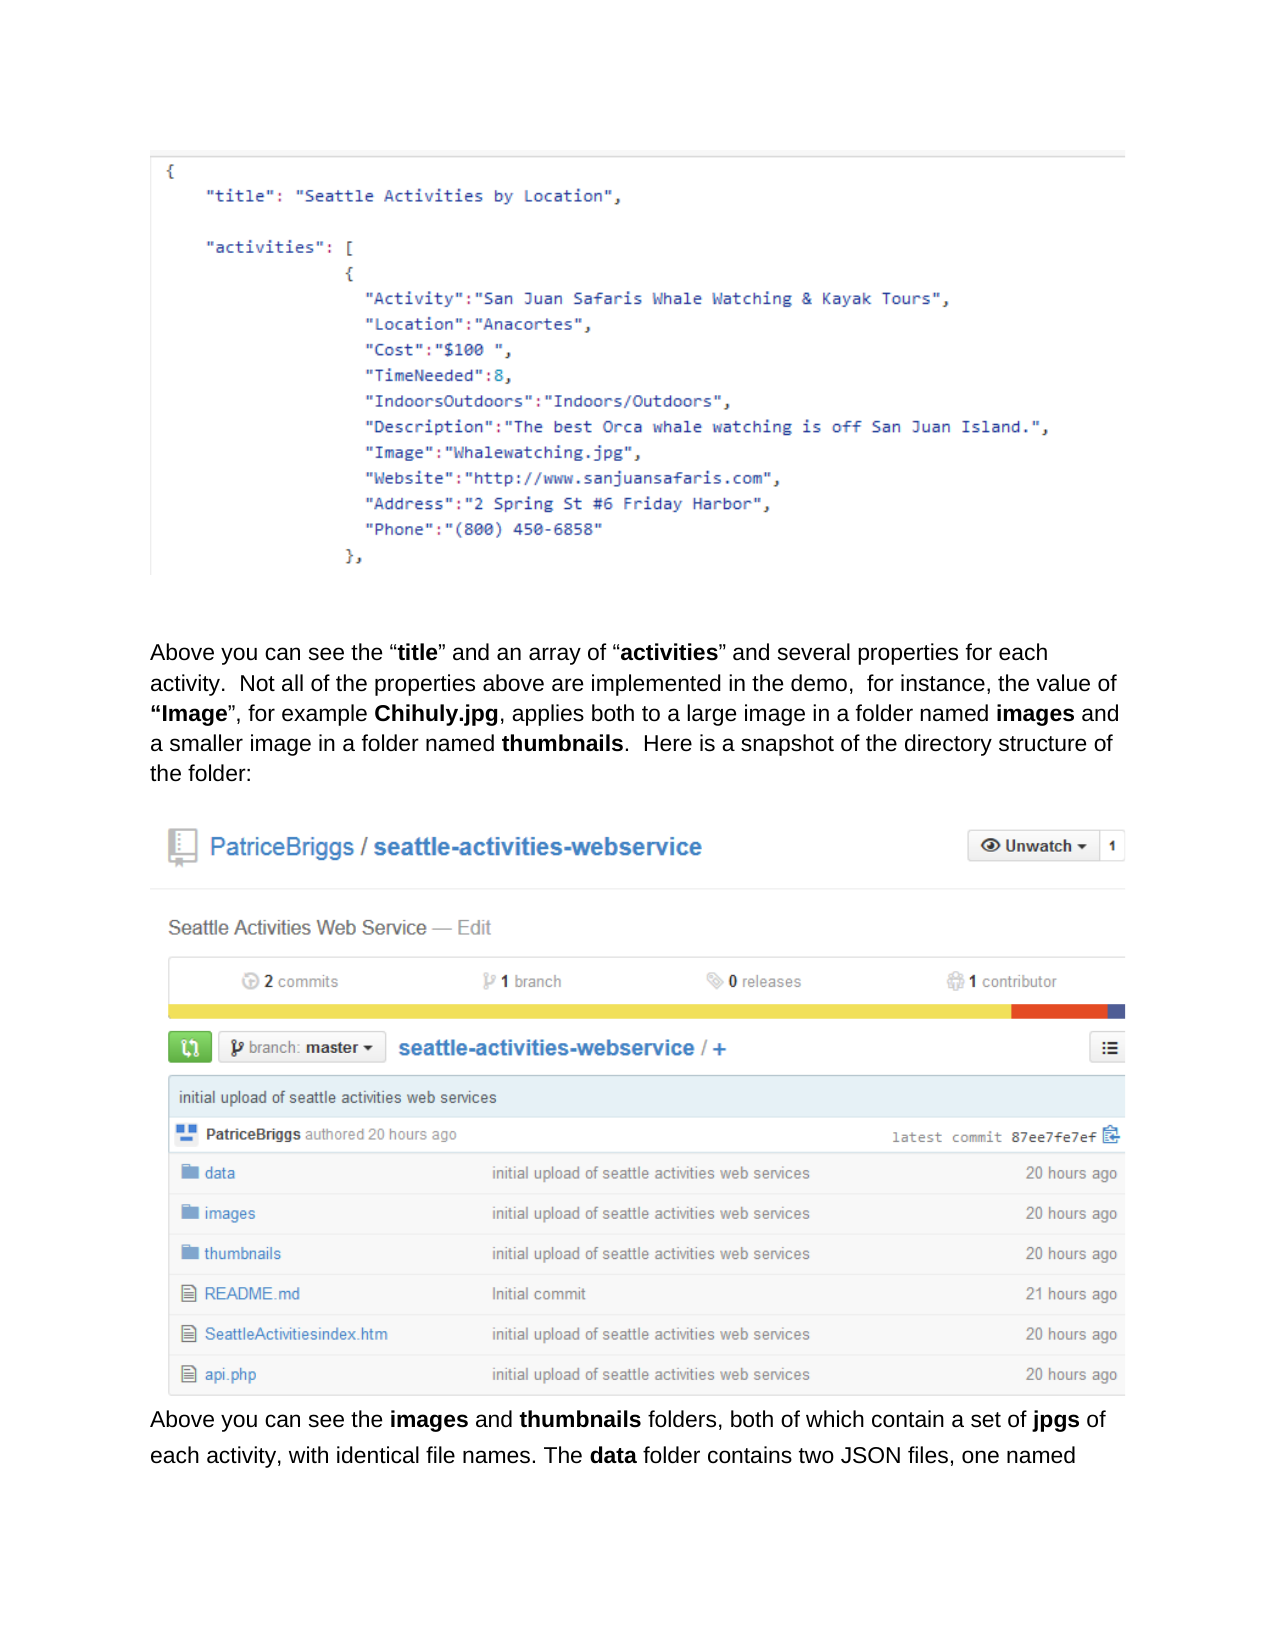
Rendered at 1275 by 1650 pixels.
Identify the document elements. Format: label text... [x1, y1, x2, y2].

picture [150, 150, 1125, 575]
picture [150, 820, 1125, 1402]
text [150, 1406, 1125, 1468]
text Above you can see the “title” and an array of “activities” and several properties for each activity. Not all of the properties above are implemented in the demo, for instance, the value of “Image”, for example Chihuly.jpg, applies both to a large image in a folder named images and a smaller image in a folder named thumbnails. Here is a snapshot of the directory structure of the folder: [150, 639, 1125, 786]
